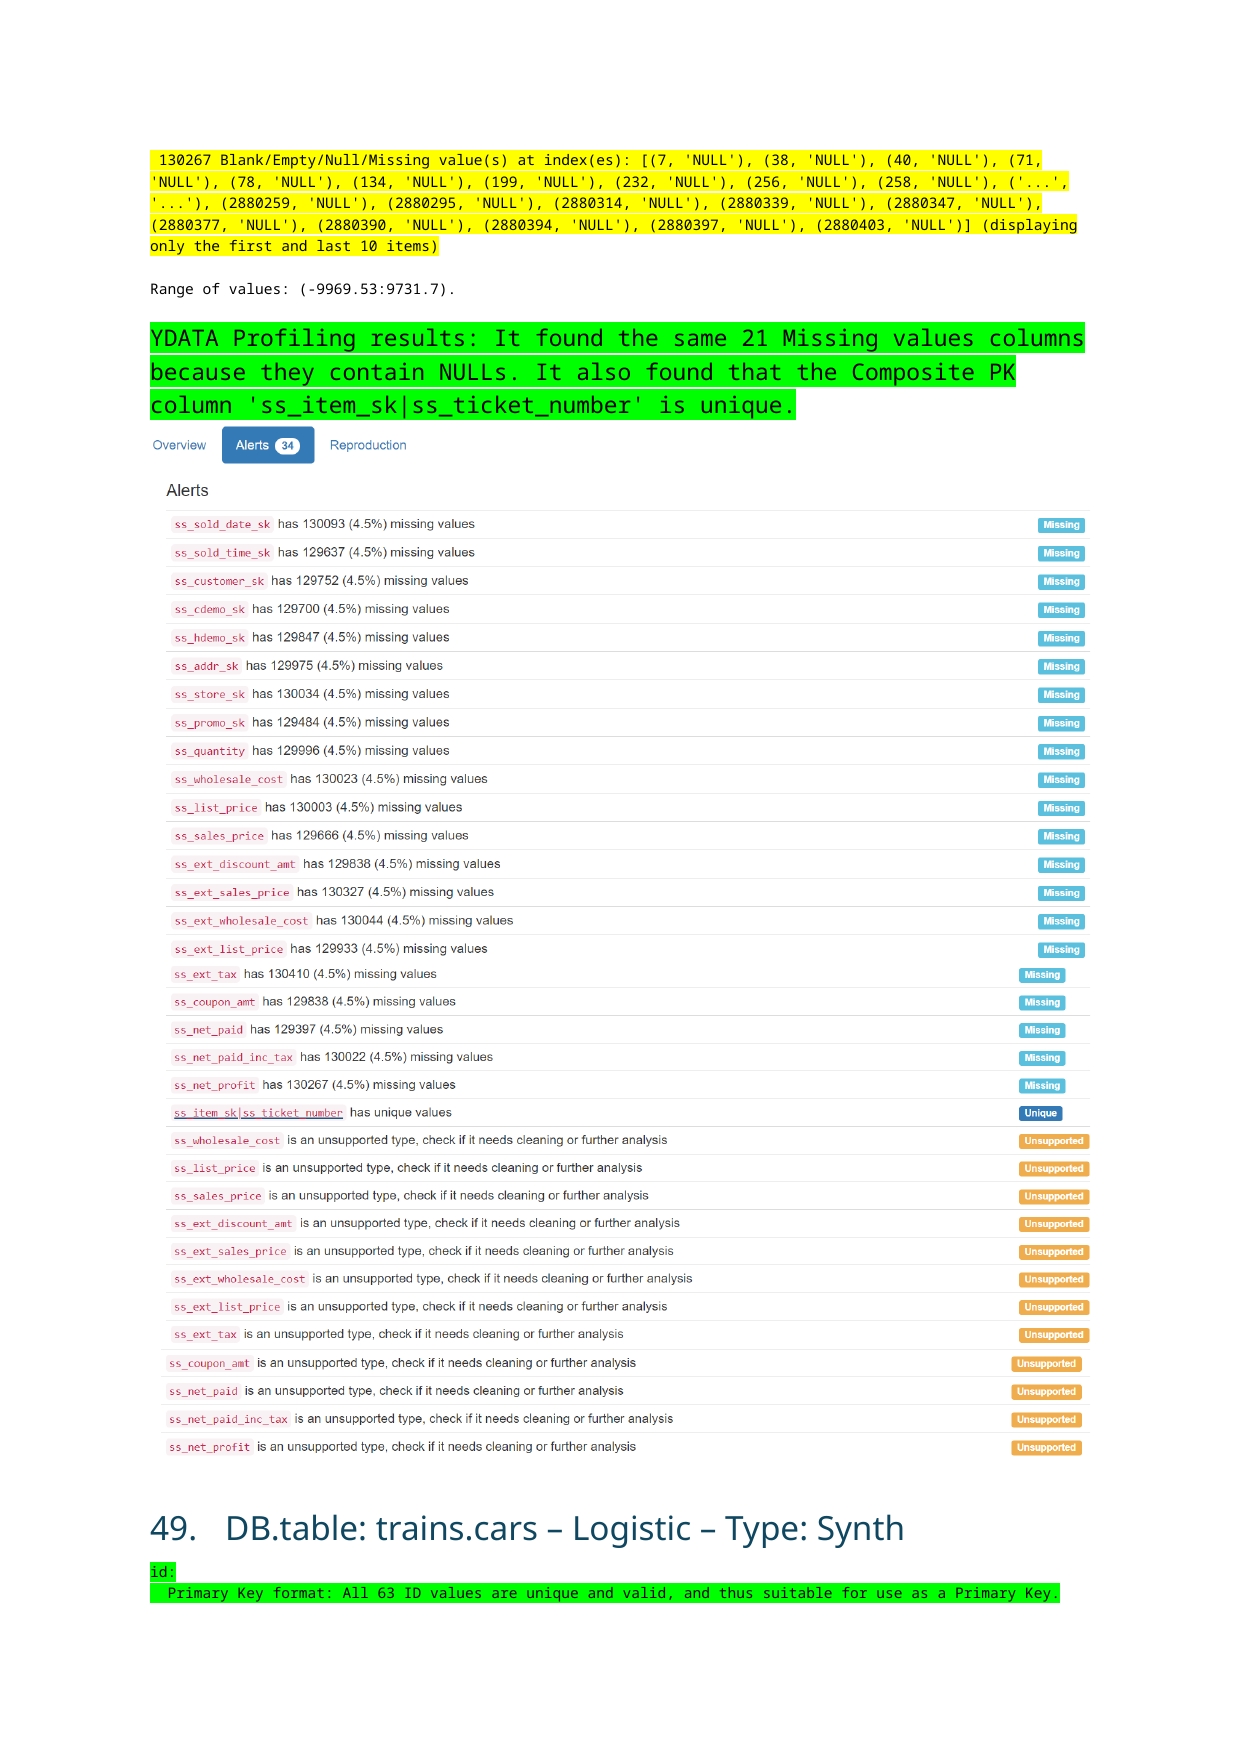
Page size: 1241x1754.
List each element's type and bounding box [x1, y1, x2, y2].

picture [150, 1347, 1091, 1465]
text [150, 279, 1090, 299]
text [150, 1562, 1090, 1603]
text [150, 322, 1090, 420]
picture [150, 422, 1091, 960]
picture [150, 962, 1091, 1345]
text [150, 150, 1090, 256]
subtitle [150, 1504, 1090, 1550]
